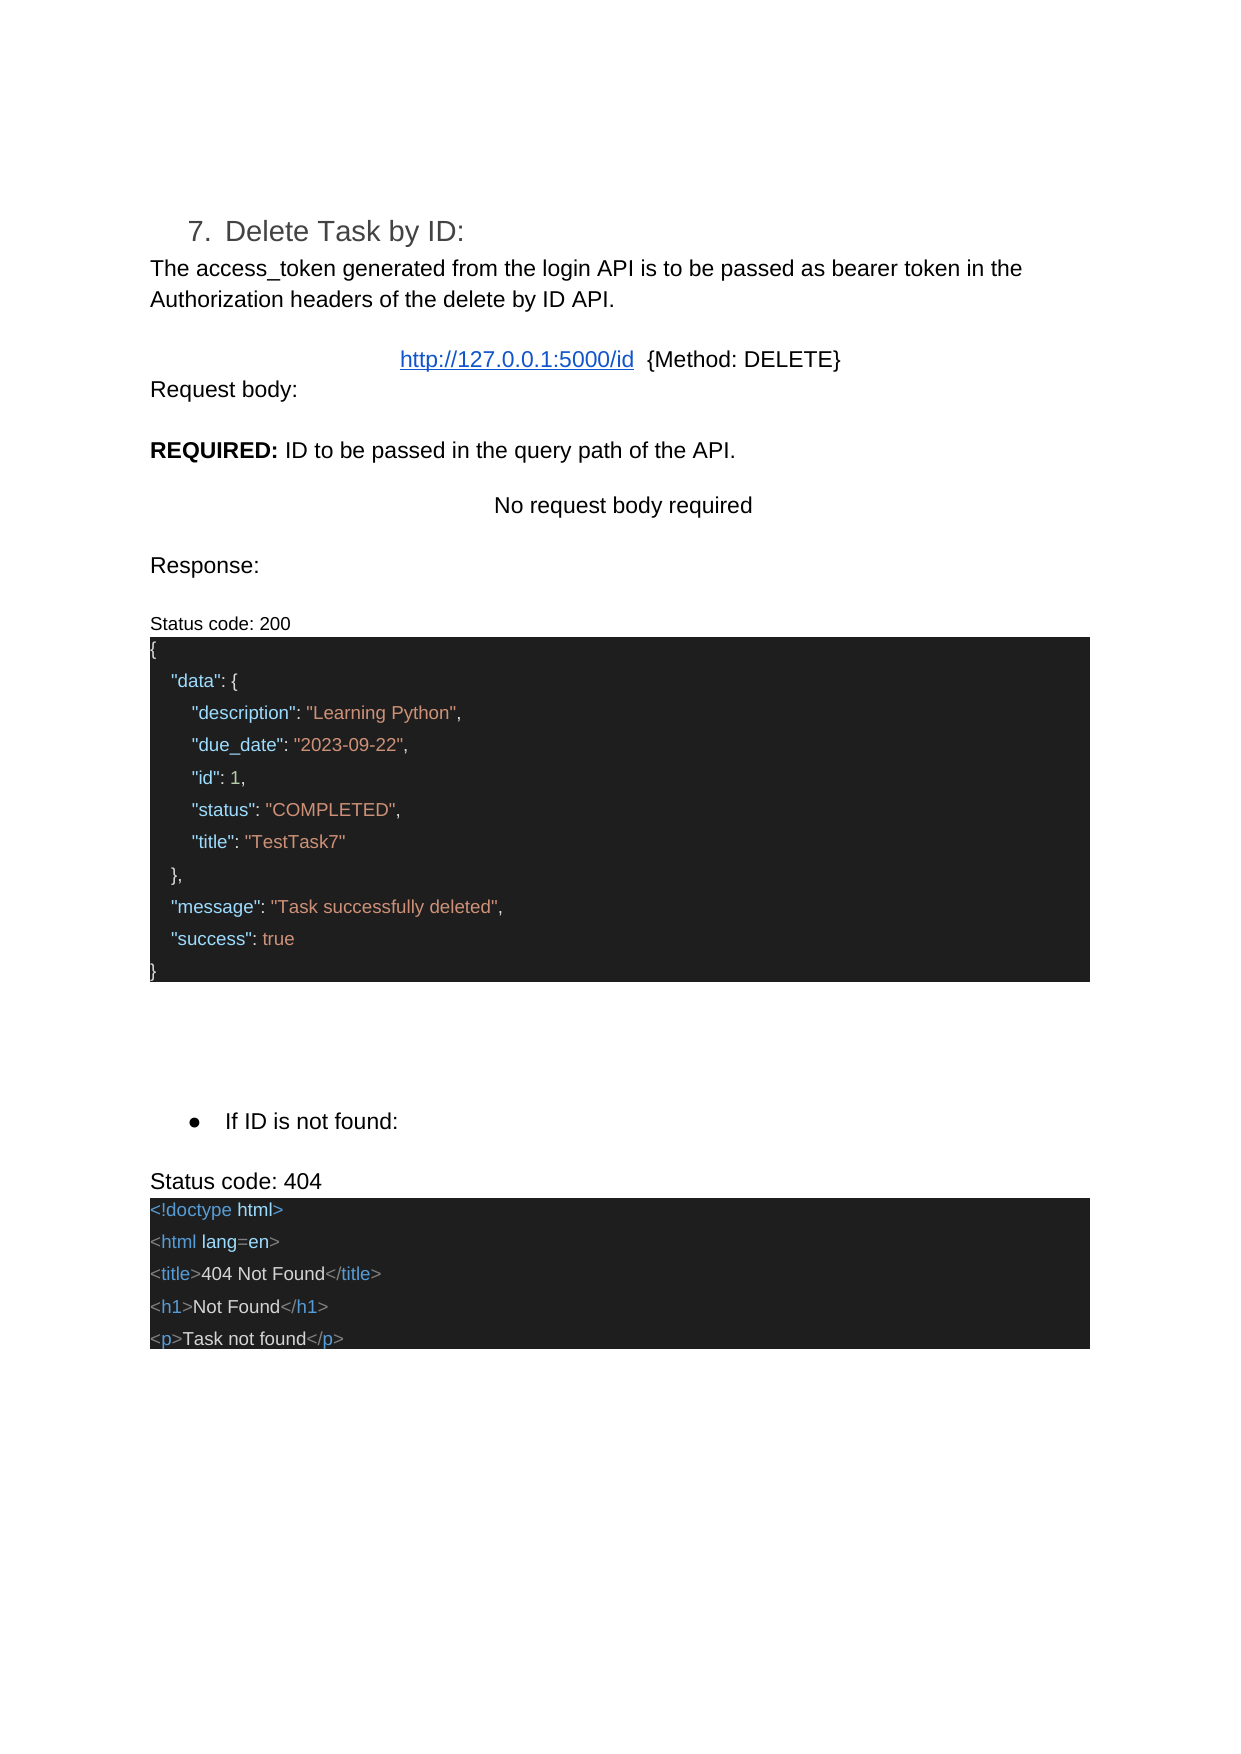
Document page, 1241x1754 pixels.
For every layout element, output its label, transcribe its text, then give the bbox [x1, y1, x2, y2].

text }, [150, 863, 1090, 885]
text http://127.0.0.1:5000/id {Method: DELETE} [150, 346, 1090, 372]
text Response: [150, 552, 1090, 578]
text <h1>Not Found</h1> [150, 1295, 1090, 1317]
text "status": "COMPLETED", [150, 799, 1090, 820]
text "title": "TestTask7" [150, 831, 1090, 853]
list If ID is not found: [187, 1108, 1090, 1134]
text <title>404 Not Found</title> [150, 1263, 1090, 1285]
text Request body: [150, 376, 1090, 403]
text No request body required [150, 492, 1090, 518]
text <p>Task not found</p> [150, 1328, 1090, 1349]
text <html lang=en> [150, 1231, 1090, 1252]
text "message": "Task successfully deleted", [150, 896, 1090, 917]
text <!doctype html> [150, 1198, 1090, 1220]
text "description": "Learning Python", [150, 702, 1090, 723]
text Status code: 404 [150, 1168, 1090, 1195]
text REQUIRED: ID to be passed in the query path of the API. [150, 437, 1090, 463]
text } [150, 960, 1090, 982]
text "id": 1, [150, 766, 1090, 788]
text { [150, 637, 1090, 659]
text "due_date": "2023-09-22", [150, 734, 1090, 756]
text "data": { [150, 669, 1090, 691]
text The access_token generated from the login API is to be passed as bearer token in the Authorization headers of the delete by ID API. [150, 255, 1090, 312]
text "success": true [150, 928, 1090, 949]
subtitle Delete Task by ID: [187, 213, 1090, 247]
text Status code: 200 [150, 612, 1090, 634]
